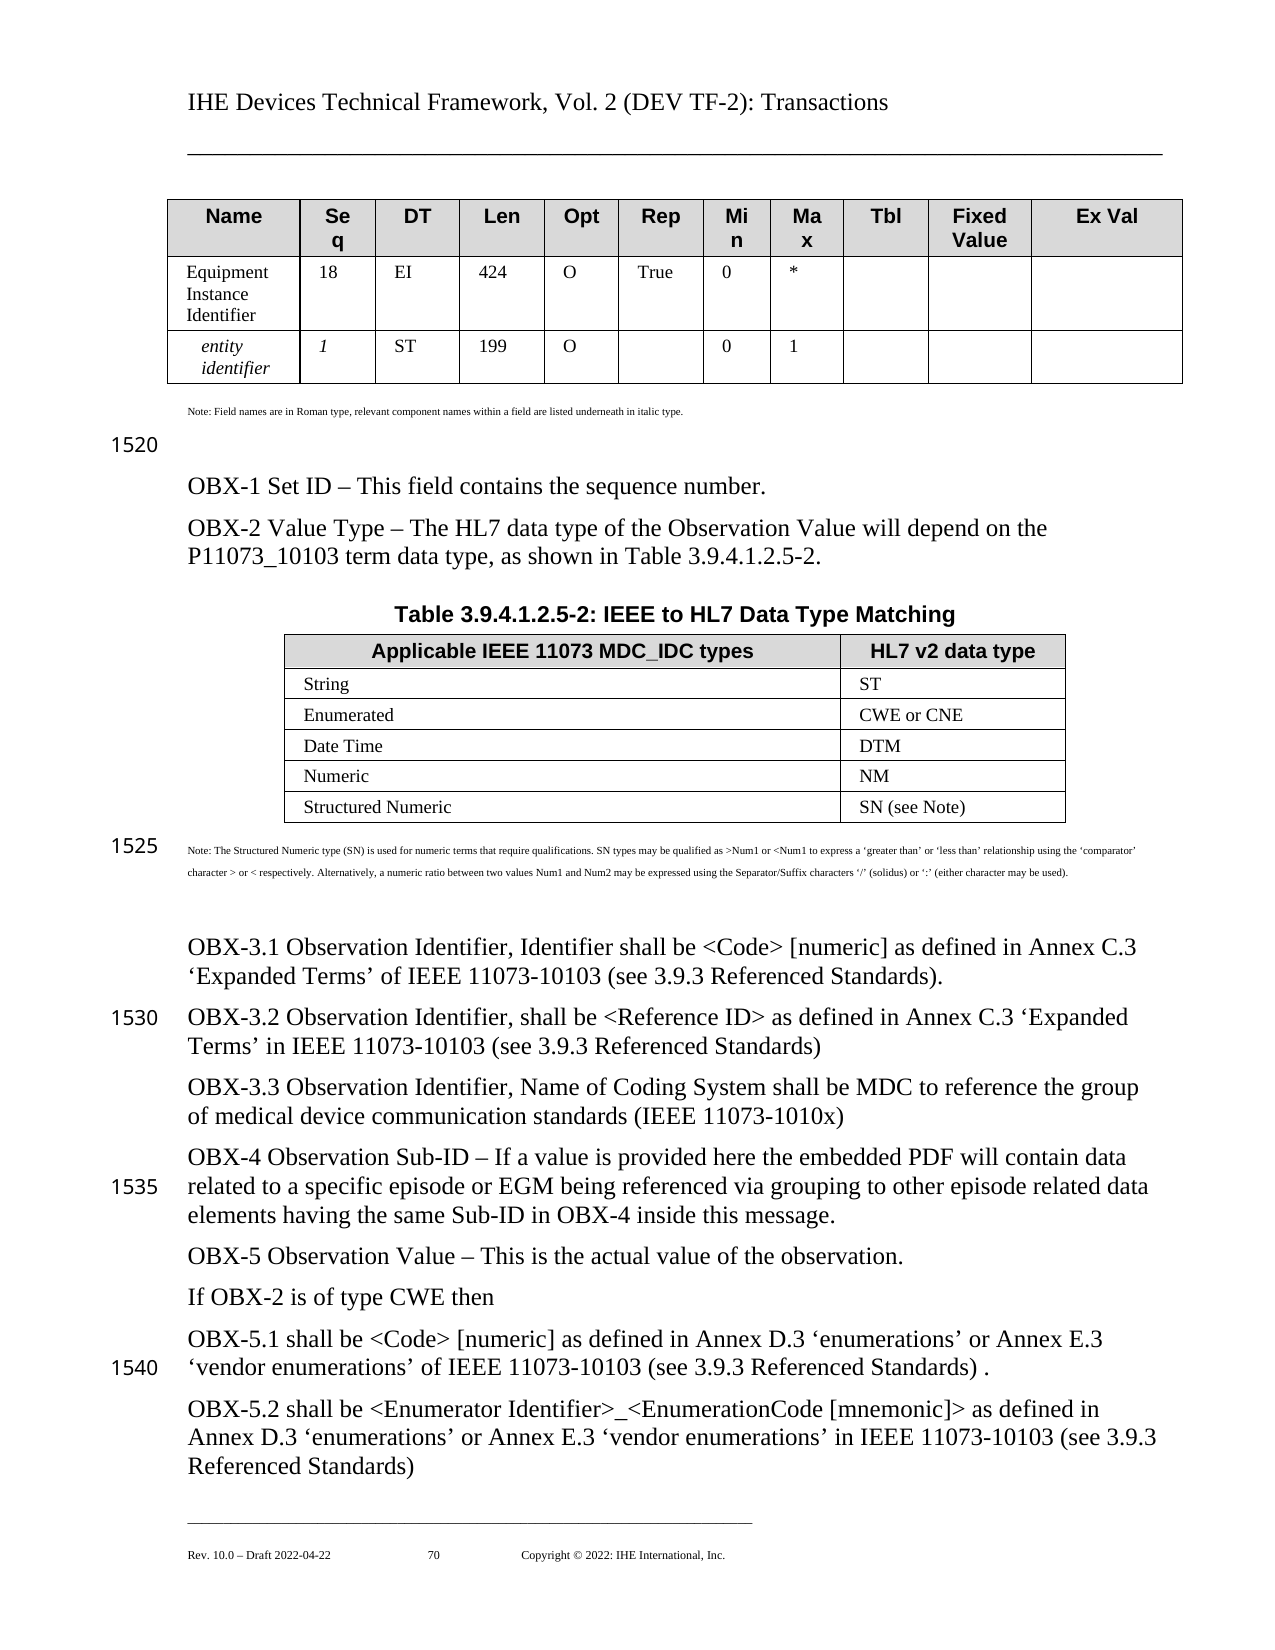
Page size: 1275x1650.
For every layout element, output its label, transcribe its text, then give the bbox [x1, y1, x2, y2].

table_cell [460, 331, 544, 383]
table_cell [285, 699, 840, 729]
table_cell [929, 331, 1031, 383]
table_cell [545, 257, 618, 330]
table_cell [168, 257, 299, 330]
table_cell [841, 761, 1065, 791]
text OBX-2 Value Type – The HL7 data type of the Observation Value will depend on the P11073_10103 term data type, as shown in Table 3.9.4.1.2.5-2. [187, 513, 1162, 570]
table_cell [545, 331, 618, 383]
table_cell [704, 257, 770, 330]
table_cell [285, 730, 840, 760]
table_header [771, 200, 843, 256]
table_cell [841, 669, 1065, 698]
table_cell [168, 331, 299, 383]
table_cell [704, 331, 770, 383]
text OBX-3.2 Observation Identifier, shall be <Reference ID> as defined in Annex C.3 ‘Expanded Terms’ in IEEE 11073-10103 (see 3.9.3 Referenced Standards) [187, 1002, 1162, 1060]
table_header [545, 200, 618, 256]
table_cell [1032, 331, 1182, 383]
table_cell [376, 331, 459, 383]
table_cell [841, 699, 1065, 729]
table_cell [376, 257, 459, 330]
text OBX-3.1 Observation Identifier, Identifier shall be <Code> [numeric] as defined in Annex C.3 ‘Expanded Terms’ of IEEE 11073-10103 (see 3.9.3 Referenced Standards). [187, 932, 1162, 990]
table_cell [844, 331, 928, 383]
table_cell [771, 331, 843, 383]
text OBX-5.1 shall be <Code> [numeric] as defined in Annex D.3 ‘enumerations’ or Annex E.3 ‘vendor enumerations’ of IEEE 11073-10103 (see 3.9.3 Referenced Standards) . [187, 1324, 1162, 1381]
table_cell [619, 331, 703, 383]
text OBX-1 Set ID – This field contains the sequence number. [187, 471, 1162, 500]
text If OBX-2 is of type CWE then [187, 1282, 1162, 1311]
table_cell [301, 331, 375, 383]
text Note: Field names are in Roman type, relevant component names within a field are listed underneath in italic type. [187, 396, 1162, 418]
text Note: The Structured Numeric type (SN) is used for numeric terms that require qualifications. SN types may be qualified as >Num1 or <Num1 to express a ‘greater than’ or ‘less than’ relationship using the ‘comparator’ character > or < respectively. Alternatively, a numeric ratio between two values Num1 and Num2 may be expressed using the Separator/Suffix characters ‘/’ (solidus) or ‘:’ (either character may be used). [187, 836, 1162, 879]
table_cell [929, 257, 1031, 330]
text OBX-4 Observation Sub-ID – If a value is provided here the embedded PDF will contain data related to a specific episode or EGM being referenced via grouping to other episode related data elements having the same Sub-ID in OBX-4 inside this message. [187, 1142, 1162, 1229]
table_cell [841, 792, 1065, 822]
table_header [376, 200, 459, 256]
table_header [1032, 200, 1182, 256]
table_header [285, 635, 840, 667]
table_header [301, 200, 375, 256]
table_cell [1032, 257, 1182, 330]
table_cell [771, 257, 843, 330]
text OBX-5 Observation Value – This is the actual value of the observation. [187, 1241, 1162, 1270]
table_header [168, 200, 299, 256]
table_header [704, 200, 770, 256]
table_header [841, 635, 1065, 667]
text OBX-3.3 Observation Identifier, Name of Coding System shall be MDC to reference the group of medical device communication standards (IEEE 11073-1010x) [187, 1072, 1162, 1130]
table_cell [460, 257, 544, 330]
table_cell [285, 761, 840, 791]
text OBX-5.2 shall be <Enumerator Identifier>_<EnumerationCode [mnemonic]> as defined in Annex D.3 ‘enumerations’ or Annex E.3 ‘vendor enumerations’ in IEEE 11073-10103 (see 3.9.3 Referenced Standards) [187, 1394, 1162, 1480]
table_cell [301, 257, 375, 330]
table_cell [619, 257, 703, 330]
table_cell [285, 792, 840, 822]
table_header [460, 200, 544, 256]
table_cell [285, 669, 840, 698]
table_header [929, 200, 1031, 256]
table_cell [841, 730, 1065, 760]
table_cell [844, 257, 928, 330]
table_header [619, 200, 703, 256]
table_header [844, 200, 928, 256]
title Table 3.9.4.1.2.5-2: IEEE to HL7 Data Type Matching [187, 601, 1162, 628]
